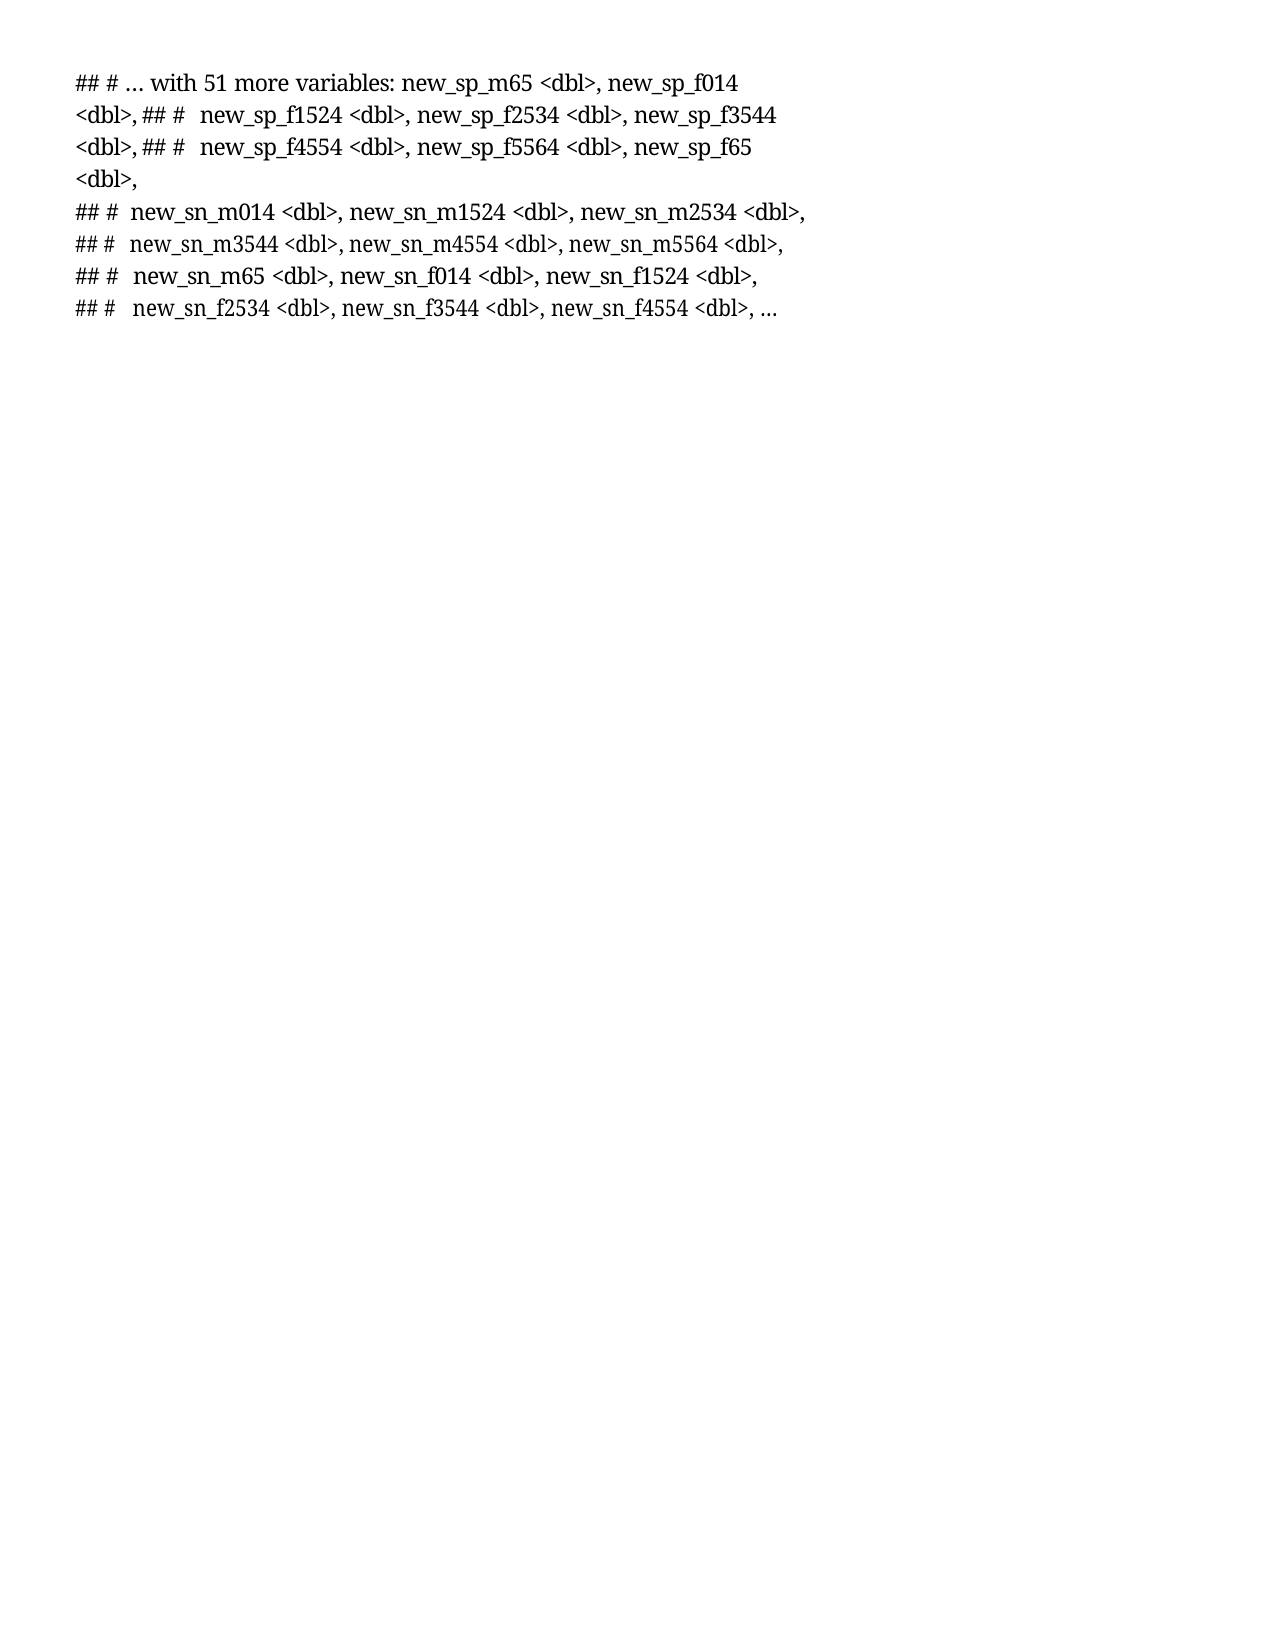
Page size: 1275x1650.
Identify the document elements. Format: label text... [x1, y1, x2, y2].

text ## # new_sn_m014 <dbl>, new_sn_m1524 <dbl>, new_sn_m2534 <dbl>, ## # new_sn_m3544 <dbl>, new_sn_m4554 <dbl>, new_sn_m5564 <dbl>, ## # new_sn_m65 <dbl>, new_sn_f014 <dbl>, new_sn_f1524 <dbl>, [75, 196, 814, 291]
text ## # … with 51 more variables: new_sp_m65 <dbl>, new_sp_f014 <dbl>, ## # new_sp_f1524 <dbl>, new_sp_f2534 <dbl>, new_sp_f3544 <dbl>, ## # new_sp_f4554 <dbl>, new_sp_f5564 <dbl>, new_sp_f65 <dbl>, [75, 67, 799, 194]
text ## # new_sn_f2534 <dbl>, new_sn_f3544 <dbl>, new_sn_f4554 <dbl>, … [75, 292, 1231, 324]
